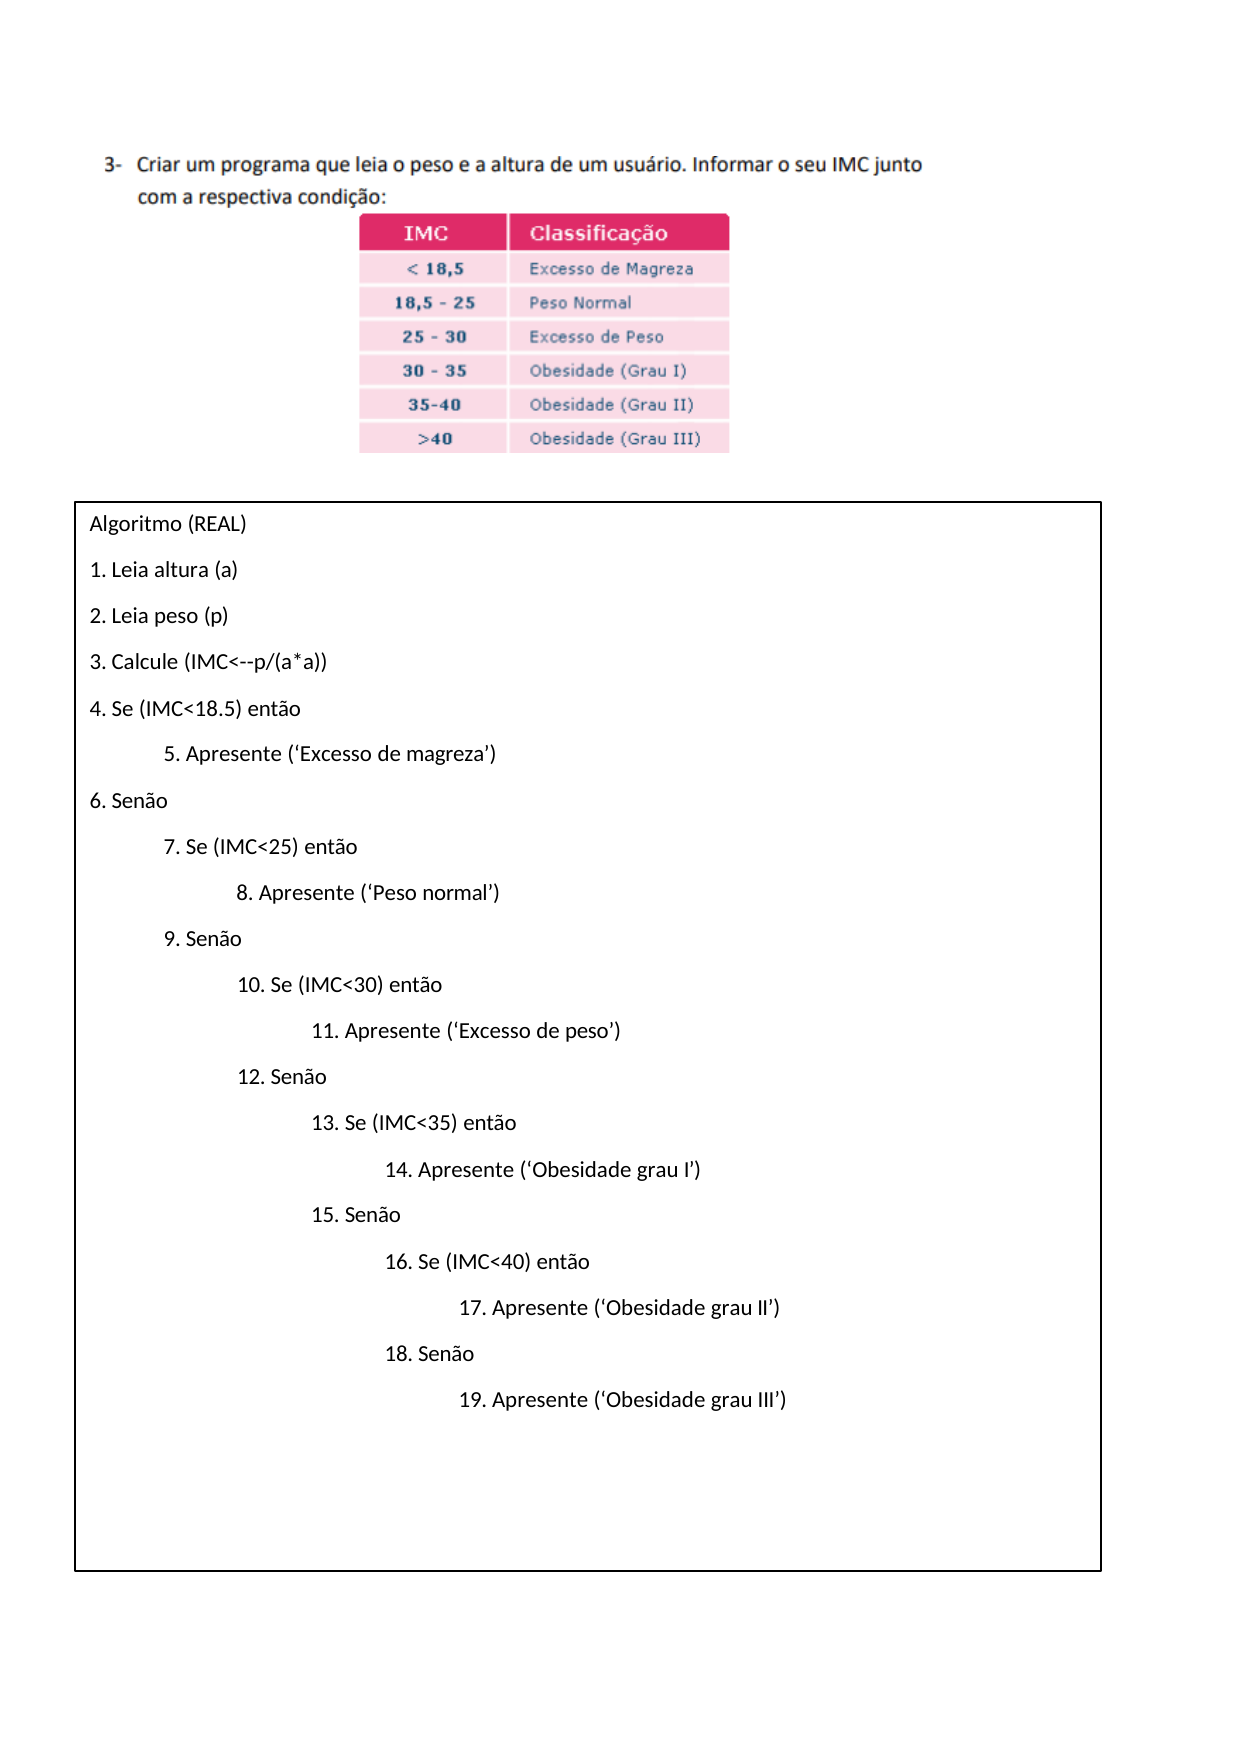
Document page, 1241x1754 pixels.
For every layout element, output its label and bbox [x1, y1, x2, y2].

picture [104, 156, 923, 453]
